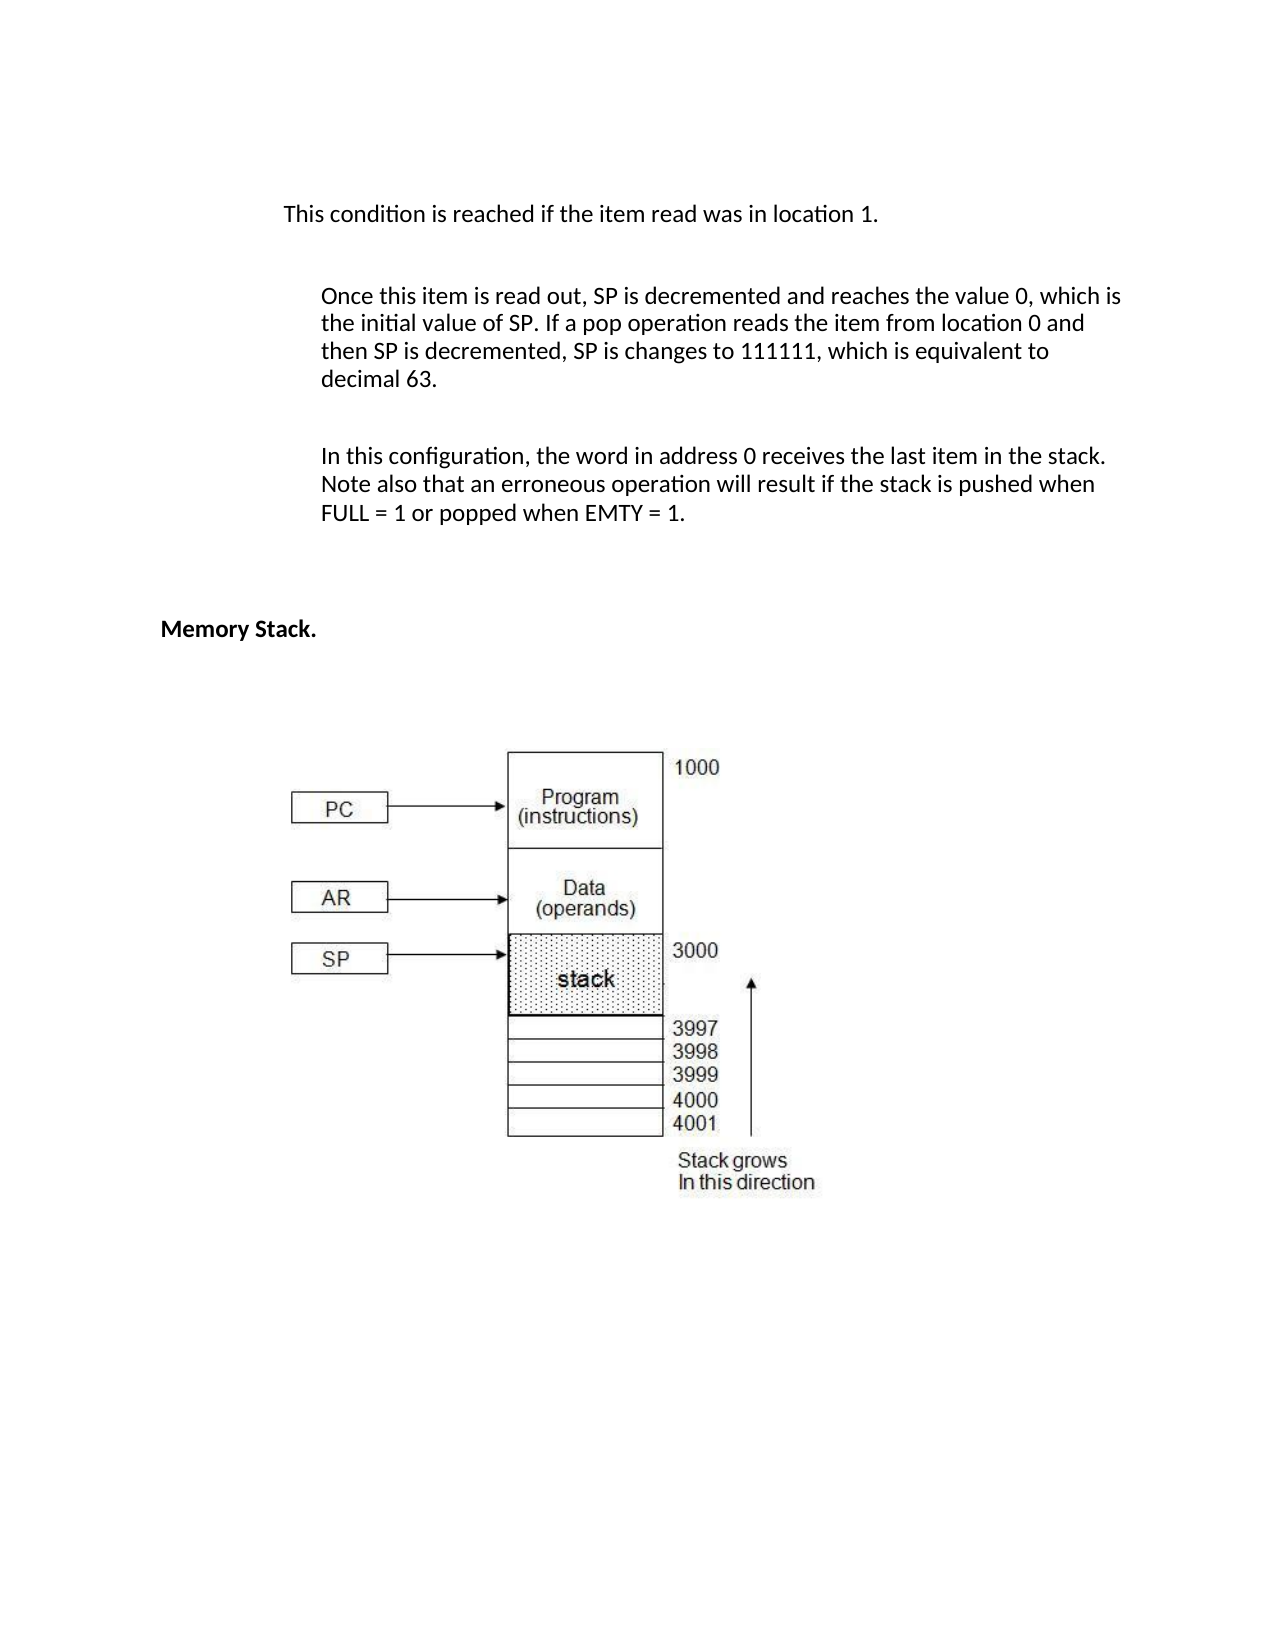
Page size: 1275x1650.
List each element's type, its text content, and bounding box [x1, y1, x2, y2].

picture [290, 748, 830, 1224]
text This condition is reached if the item read was in location 1. [283, 198, 1125, 229]
text In this configuration, the word in address 0 receives the last item in the stack. Note also that an erroneous operation will result if the stack is pushed when FULL = 1 or popped when EMTY = 1. [321, 442, 1125, 527]
text Once this item is read out, SP is decremented and reaches the value 0, which is the initial value of SP. If a pop operation reads the item from location 0 and then SP is decremented, SP is changes to 111111, which is equivalent to decimal 63. [321, 282, 1125, 394]
text Memory Stack. [160, 613, 1125, 643]
